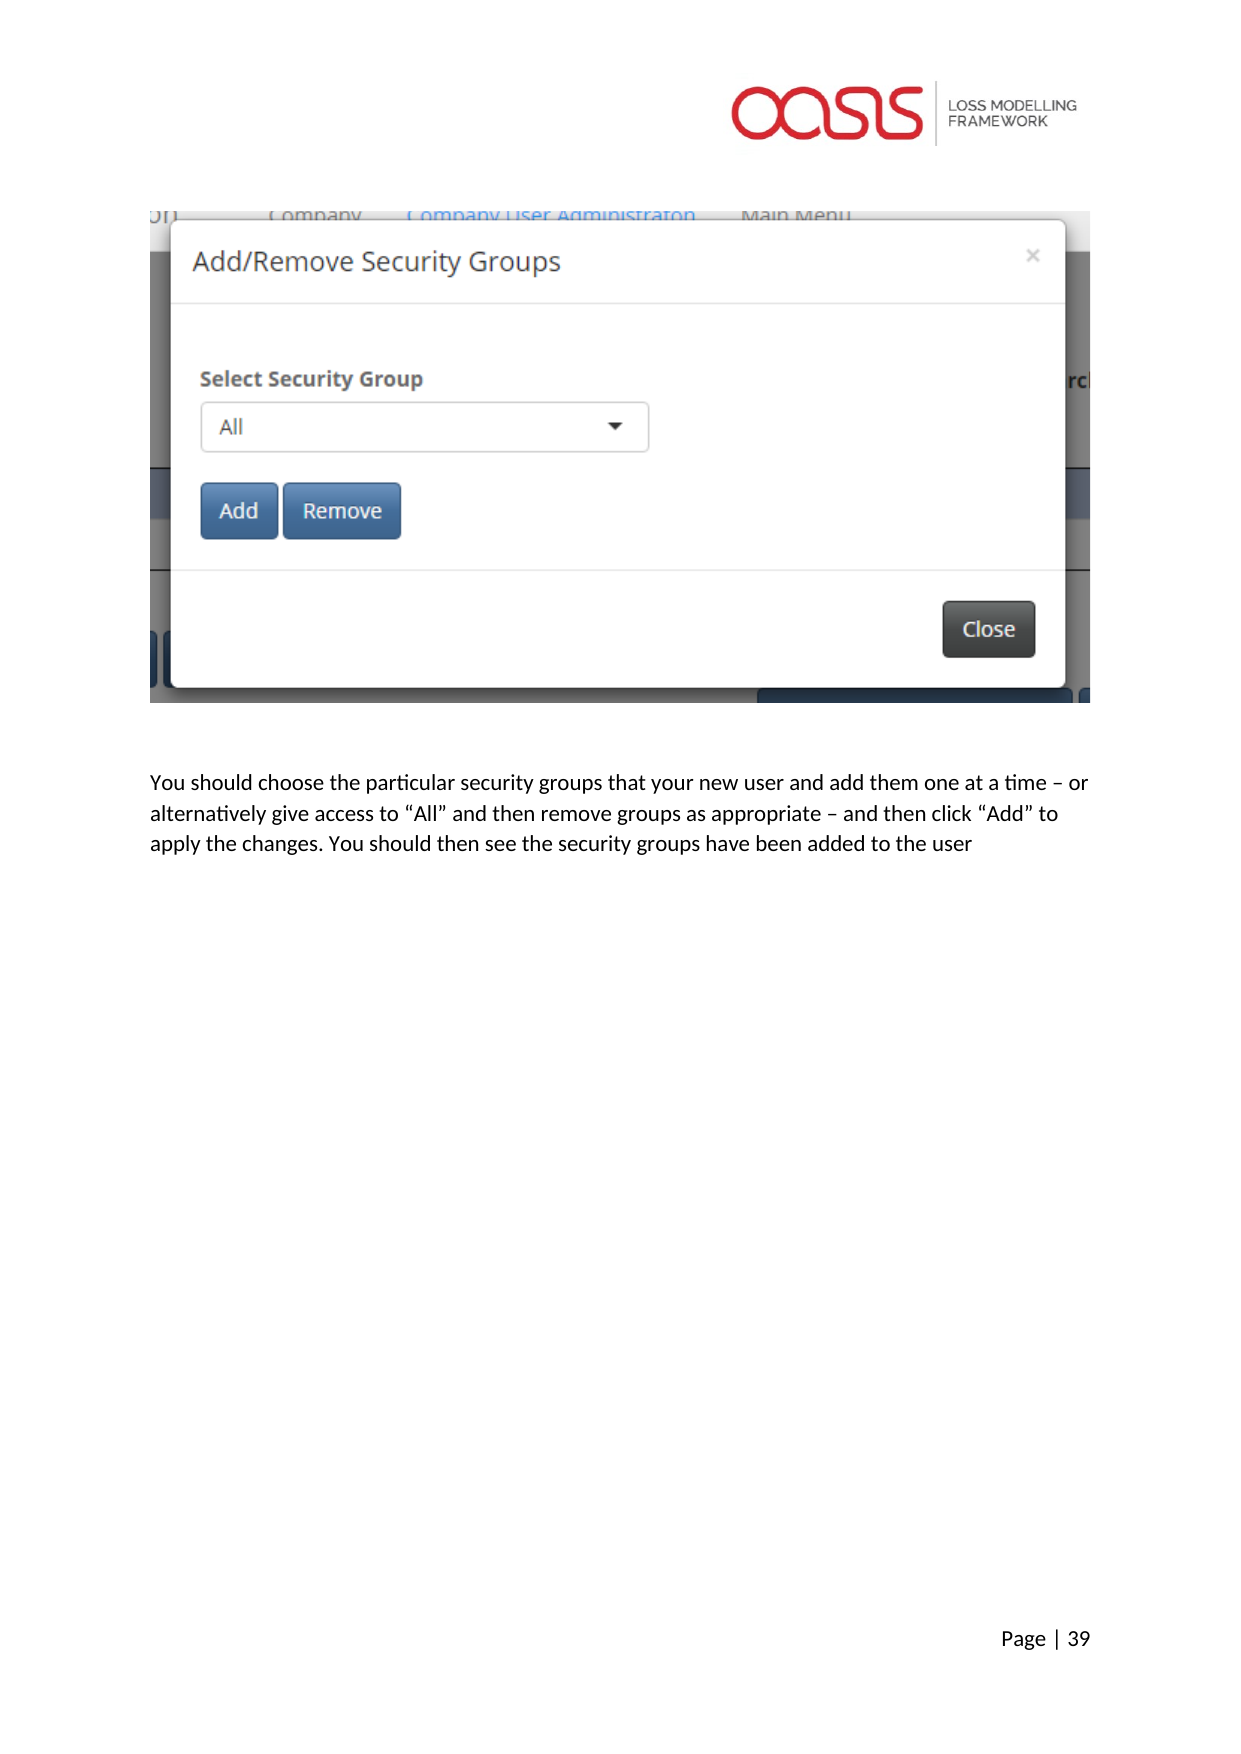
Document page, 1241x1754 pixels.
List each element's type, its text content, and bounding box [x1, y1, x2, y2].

picture [723, 73, 1091, 155]
text You should choose the particular security groups that your new user and add them one at a time – or alternatively give access to “All” and then remove groups as appropriate – and then click “Add” to apply the changes. You should then see the security groups have been added to the user [150, 768, 1090, 857]
picture [150, 211, 1091, 703]
